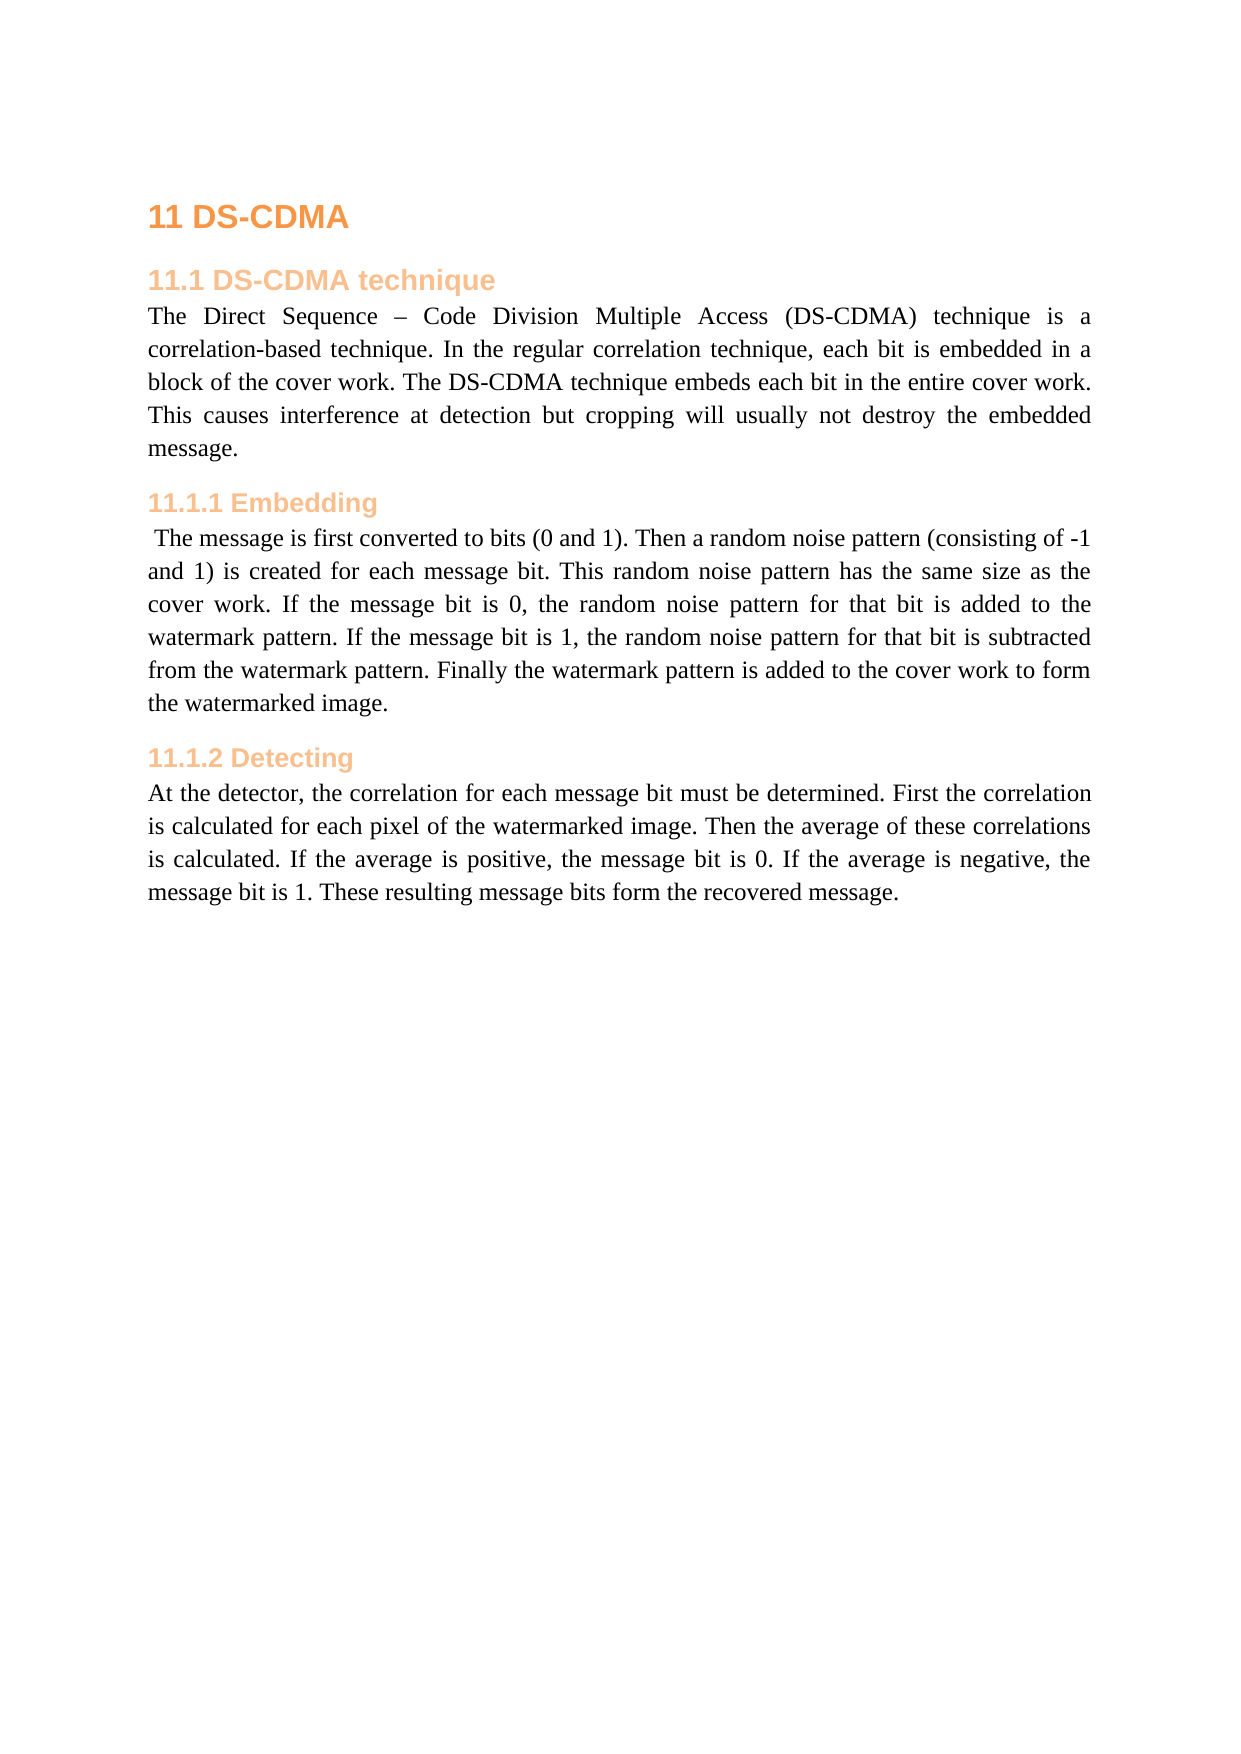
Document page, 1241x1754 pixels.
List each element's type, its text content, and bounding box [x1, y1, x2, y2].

subtitle 11.1.1 Embedding [148, 487, 1093, 518]
subtitle 11.1.2 Detecting [148, 742, 1093, 773]
subtitle 11.1 DS-CDMA technique [148, 263, 1093, 296]
text The Direct Sequence – Code Division Multiple Access (DS-CDMA) technique is a correlation-based technique. In the regular correlation technique, each bit is embedded in a block of the cover work. The DS-CDMA technique embeds each bit in the entire cover work. This causes interference at detection but cropping will usually not destroy the embedded message. [148, 301, 1093, 462]
text At the detector, the correlation for each message bit must be determined. First the correlation is calculated for each pixel of the watermarked image. Then the average of these correlations is calculated. If the average is positive, the message bit is 0. If the average is negative, the message bit is 1. These resulting message bits form the recovered message. [148, 778, 1093, 906]
text The message is first converted to bits (0 and 1). Then a random noise pattern (consisting of -1 and 1) is created for each message bit. This random noise pattern has the same size as the cover work. If the message bit is 0, the random noise pattern for that bit is added to the watermark pattern. If the message bit is 1, the random noise pattern for that bit is subtracted from the watermark pattern. Finally the watermark pattern is added to the cover work to form the watermarked image. [148, 523, 1093, 717]
subtitle 11 DS-CDMA [148, 198, 1093, 236]
